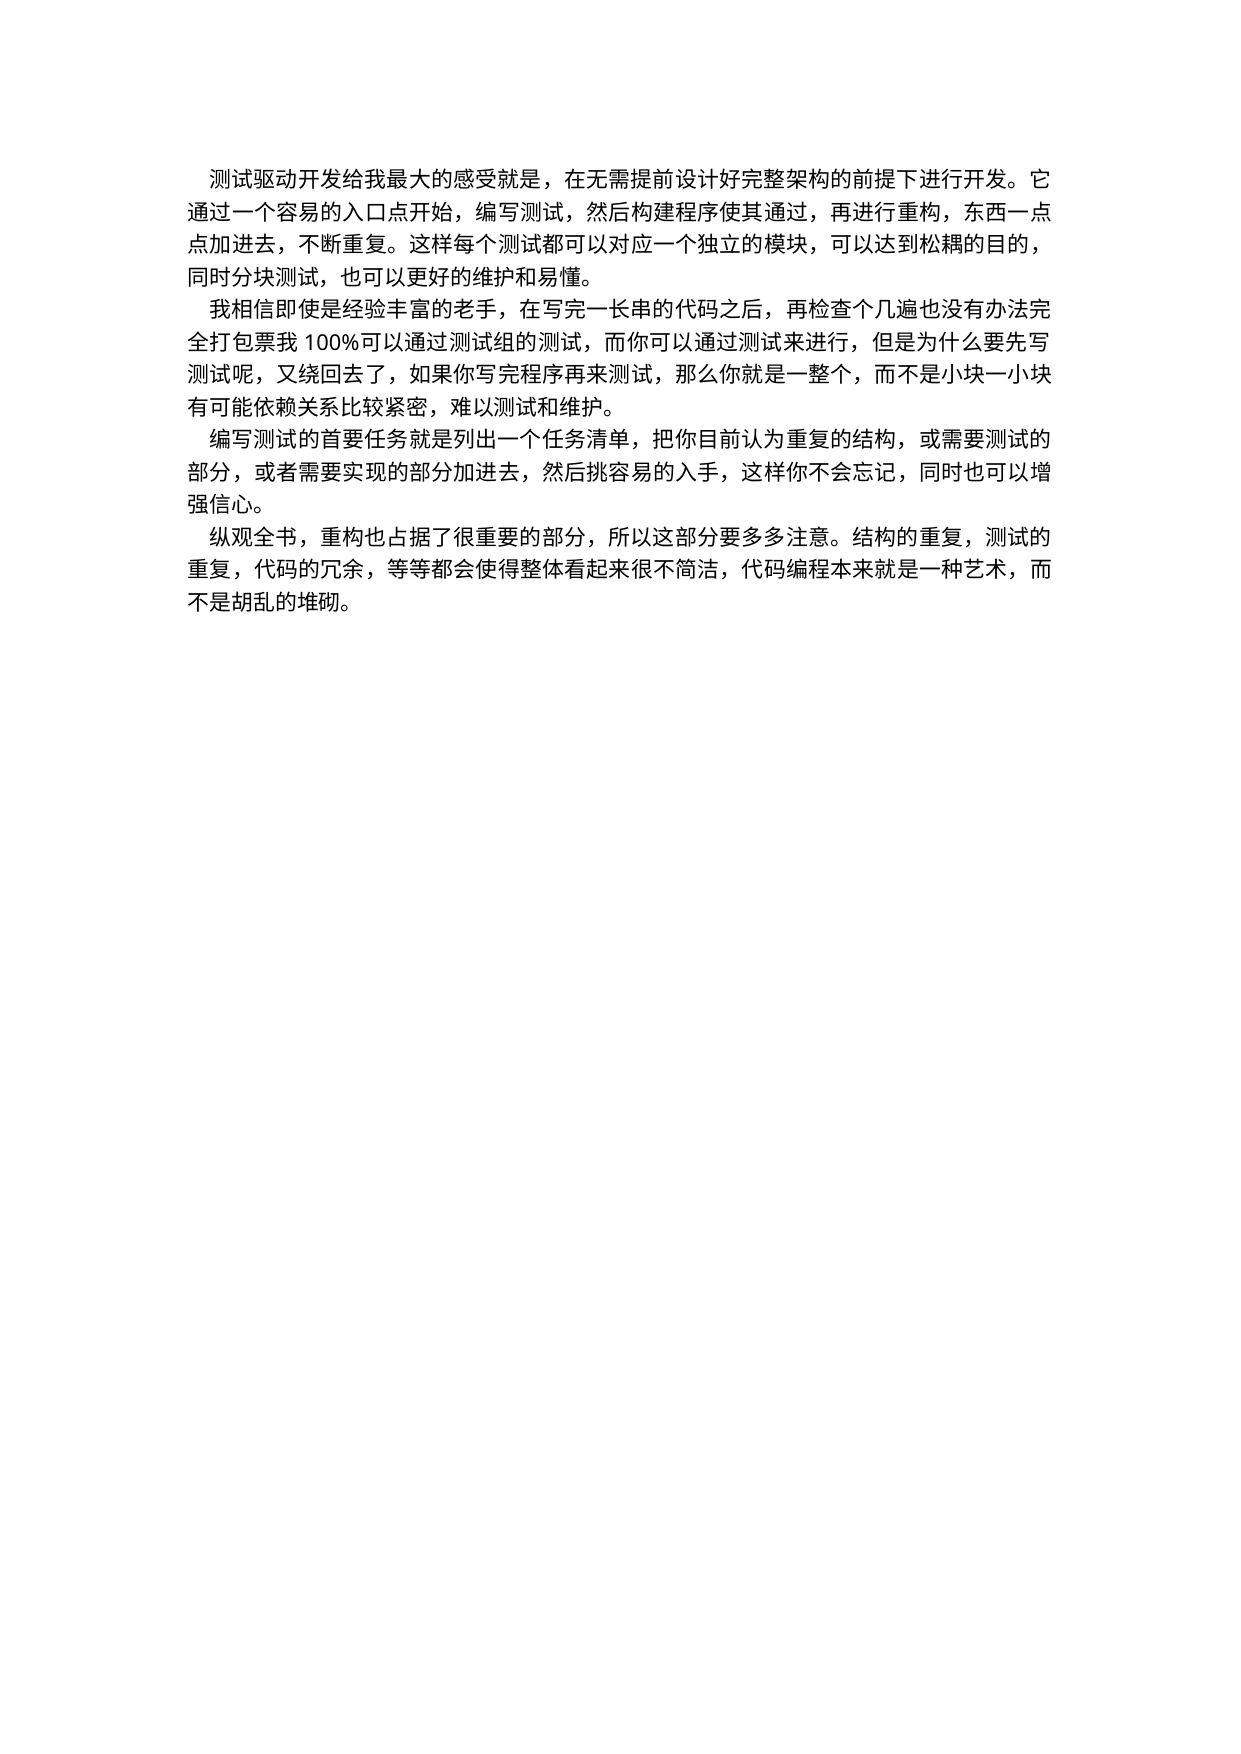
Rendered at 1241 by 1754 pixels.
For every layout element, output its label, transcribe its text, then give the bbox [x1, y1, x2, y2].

text 测试驱动开发给我最大的感受就是，在无需提前设计好完整架构的前提下进行开发。它通过一个容易的入口点开始，编写测试，然后构建程序使其通过，再进行重构，东西一点点加进去，不断重复。这样每个测试都可以对应一个独立的模块，可以达到松耦的目的，同时分块测试，也可以更好的维护和易懂。 [187, 162, 1053, 292]
text 我相信即使是经验丰富的老手，在写完一长串的代码之后，再检查个几遍也没有办法完全打包票我100%可以通过测试组的测试，而你可以通过测试来进行，但是为什么要先写测试呢，又绕回去了，如果你写完程序再来测试，那么你就是一整个，而不是小块一小块，有可能依赖关系比较紧密，难以测试和维护。 [187, 292, 1053, 422]
text 纵观全书，重构也占据了很重要的部分，所以这部分要多多注意。结构的重复，测试的重复，代码的冗余，等等都会使得整体看起来很不简洁，代码编程本来就是一种艺术，而不是胡乱的堆砌。 [187, 519, 1053, 617]
text 编写测试的首要任务就是列出一个任务清单，把你目前认为重复的结构，或需要测试的部分，或者需要实现的部分加进去，然后挑容易的入手，这样你不会忘记，同时也可以增强信心。 [187, 422, 1053, 519]
